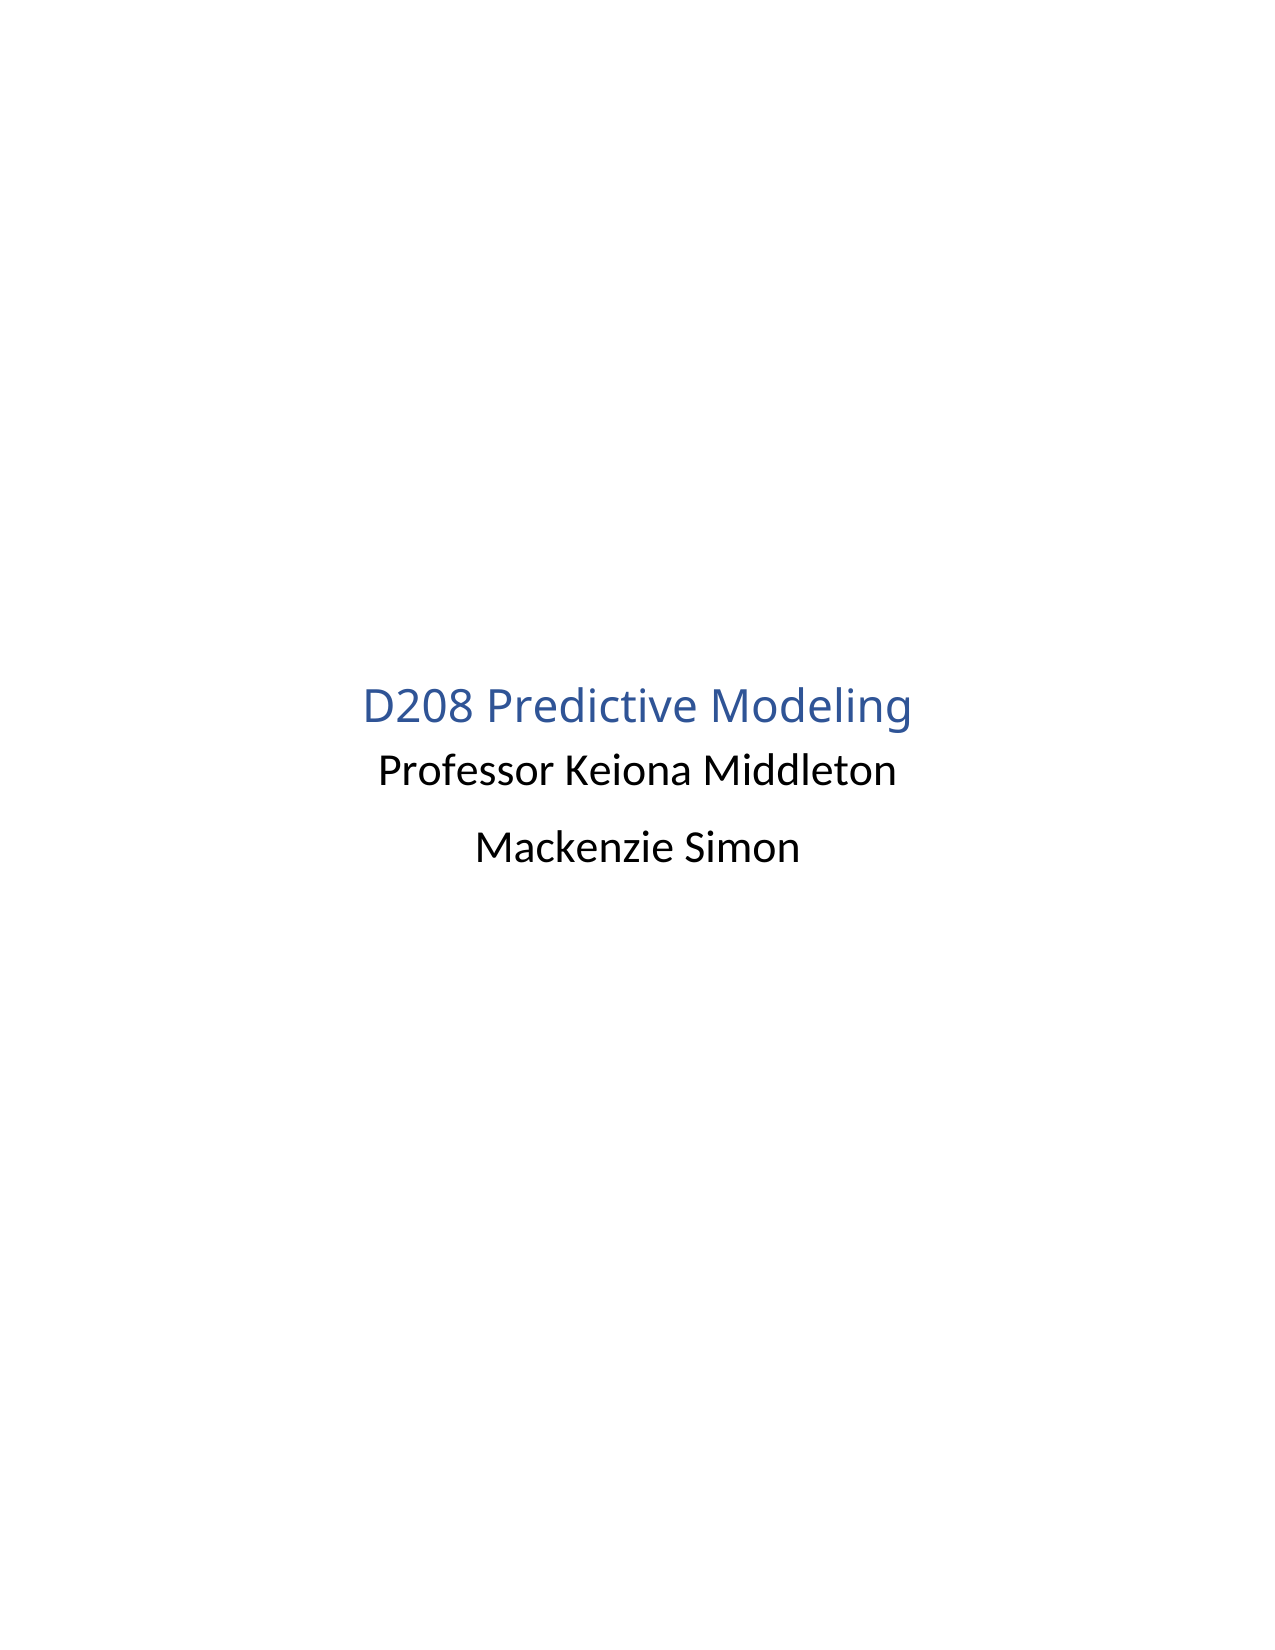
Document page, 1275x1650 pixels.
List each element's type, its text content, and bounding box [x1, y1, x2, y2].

text Mackenzie Simon [150, 818, 1125, 874]
text Professor Keiona Middleton [150, 741, 1125, 797]
subtitle D208 Predictive Modeling [150, 674, 1125, 736]
